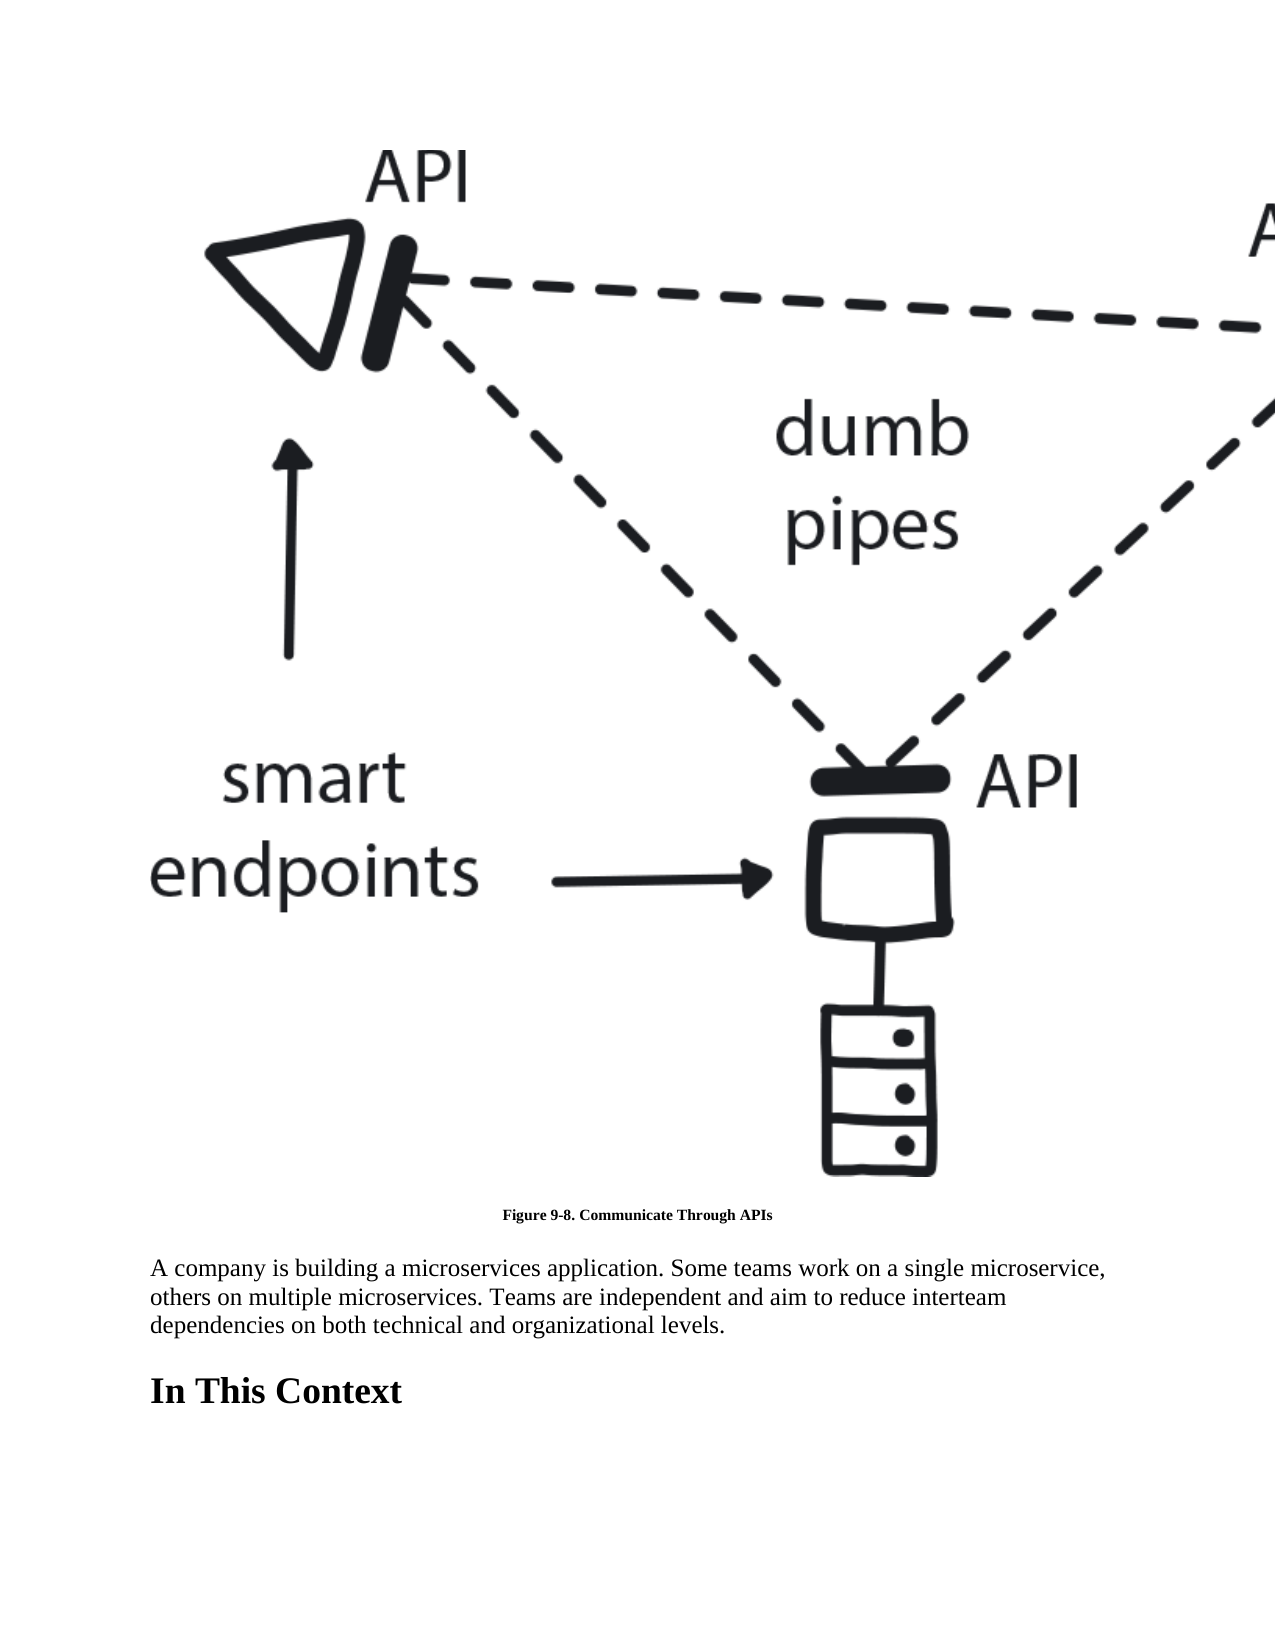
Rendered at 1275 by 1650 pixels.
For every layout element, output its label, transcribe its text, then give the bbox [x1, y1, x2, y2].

text In This Context [150, 1368, 1125, 1412]
picture [150, 150, 1275, 1177]
text A company is building a microservices application. Some teams work on a single microservice, others on multiple microservices. Teams are independent and aim to reduce interteam dependencies on both technical and organizational levels. [150, 1253, 1125, 1339]
text Figure 9-8. Communicate Through APIs [150, 1206, 1125, 1224]
